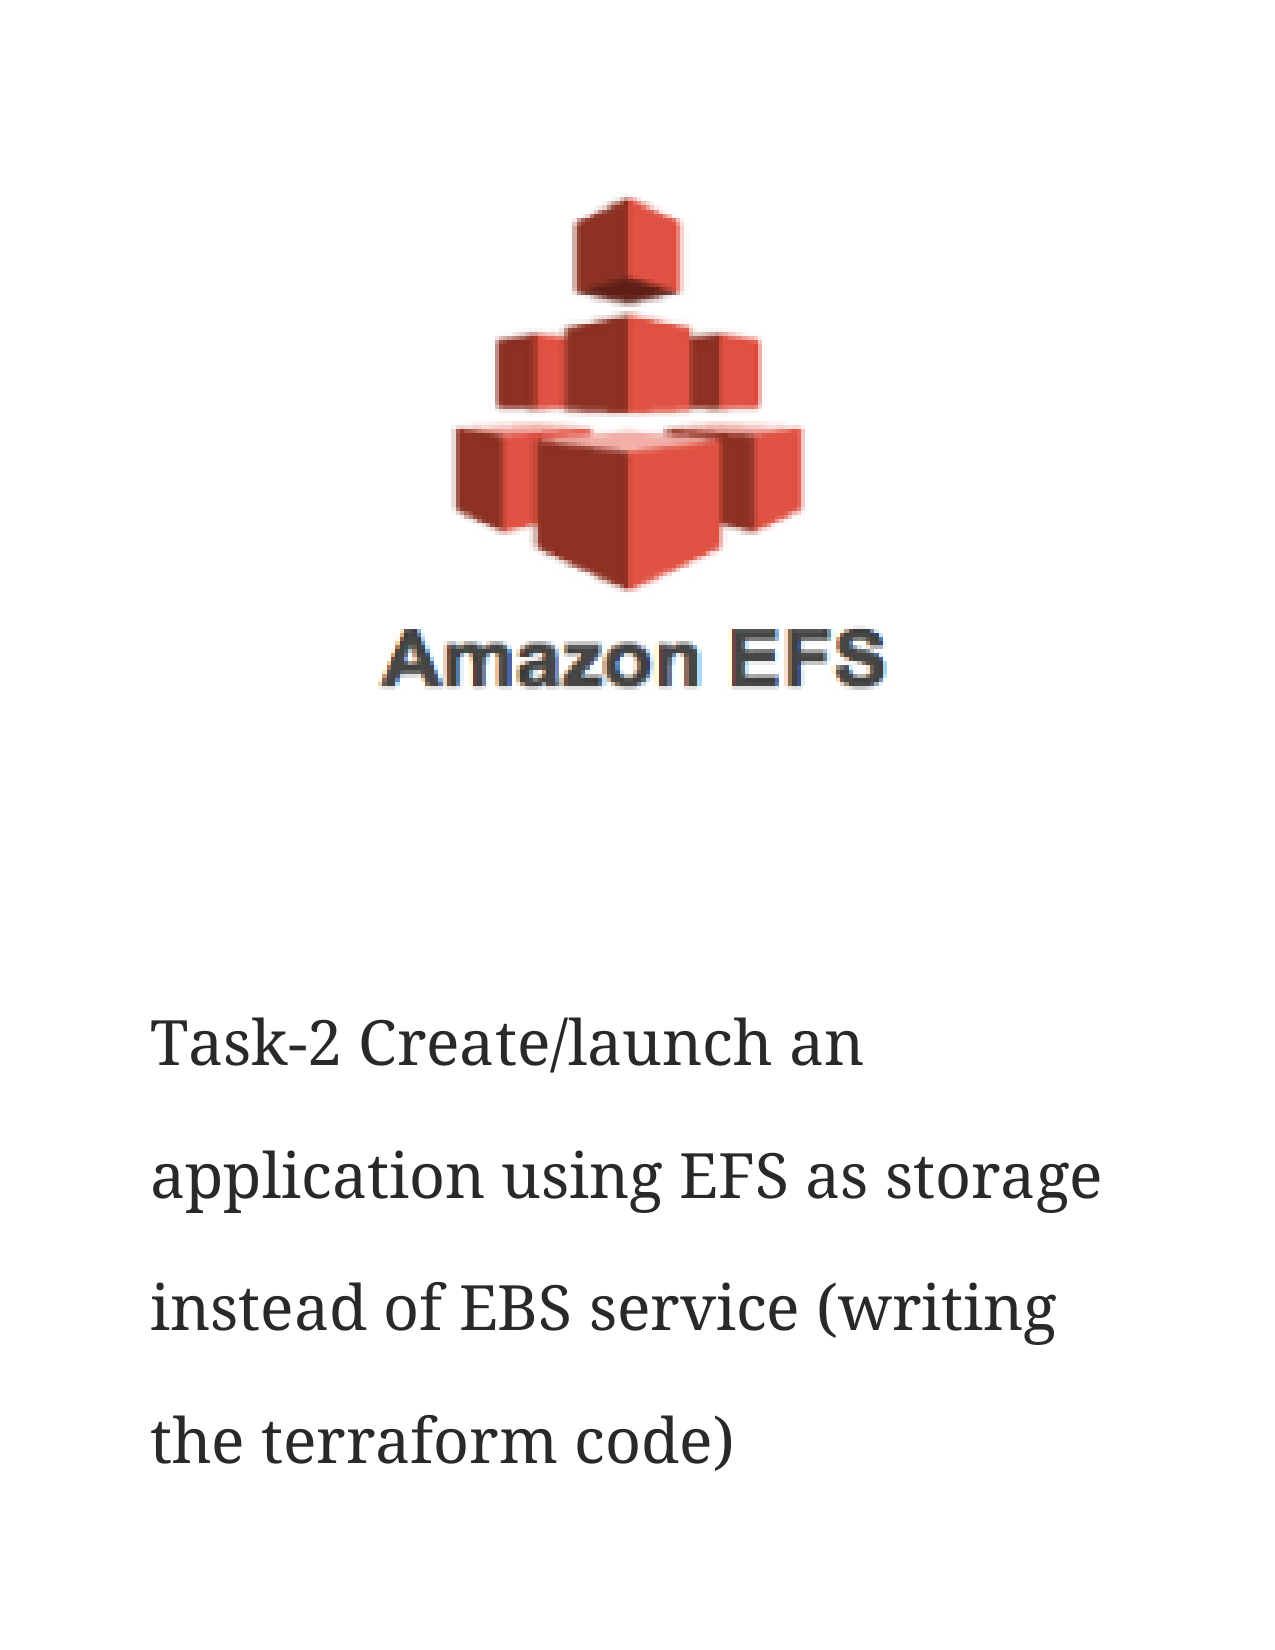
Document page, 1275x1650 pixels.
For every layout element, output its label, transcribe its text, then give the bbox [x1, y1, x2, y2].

picture [318, 150, 957, 727]
subtitle Task-2 Create/launch an application using EFS as storage instead of EBS service (writing the terraform code) [150, 998, 1125, 1482]
